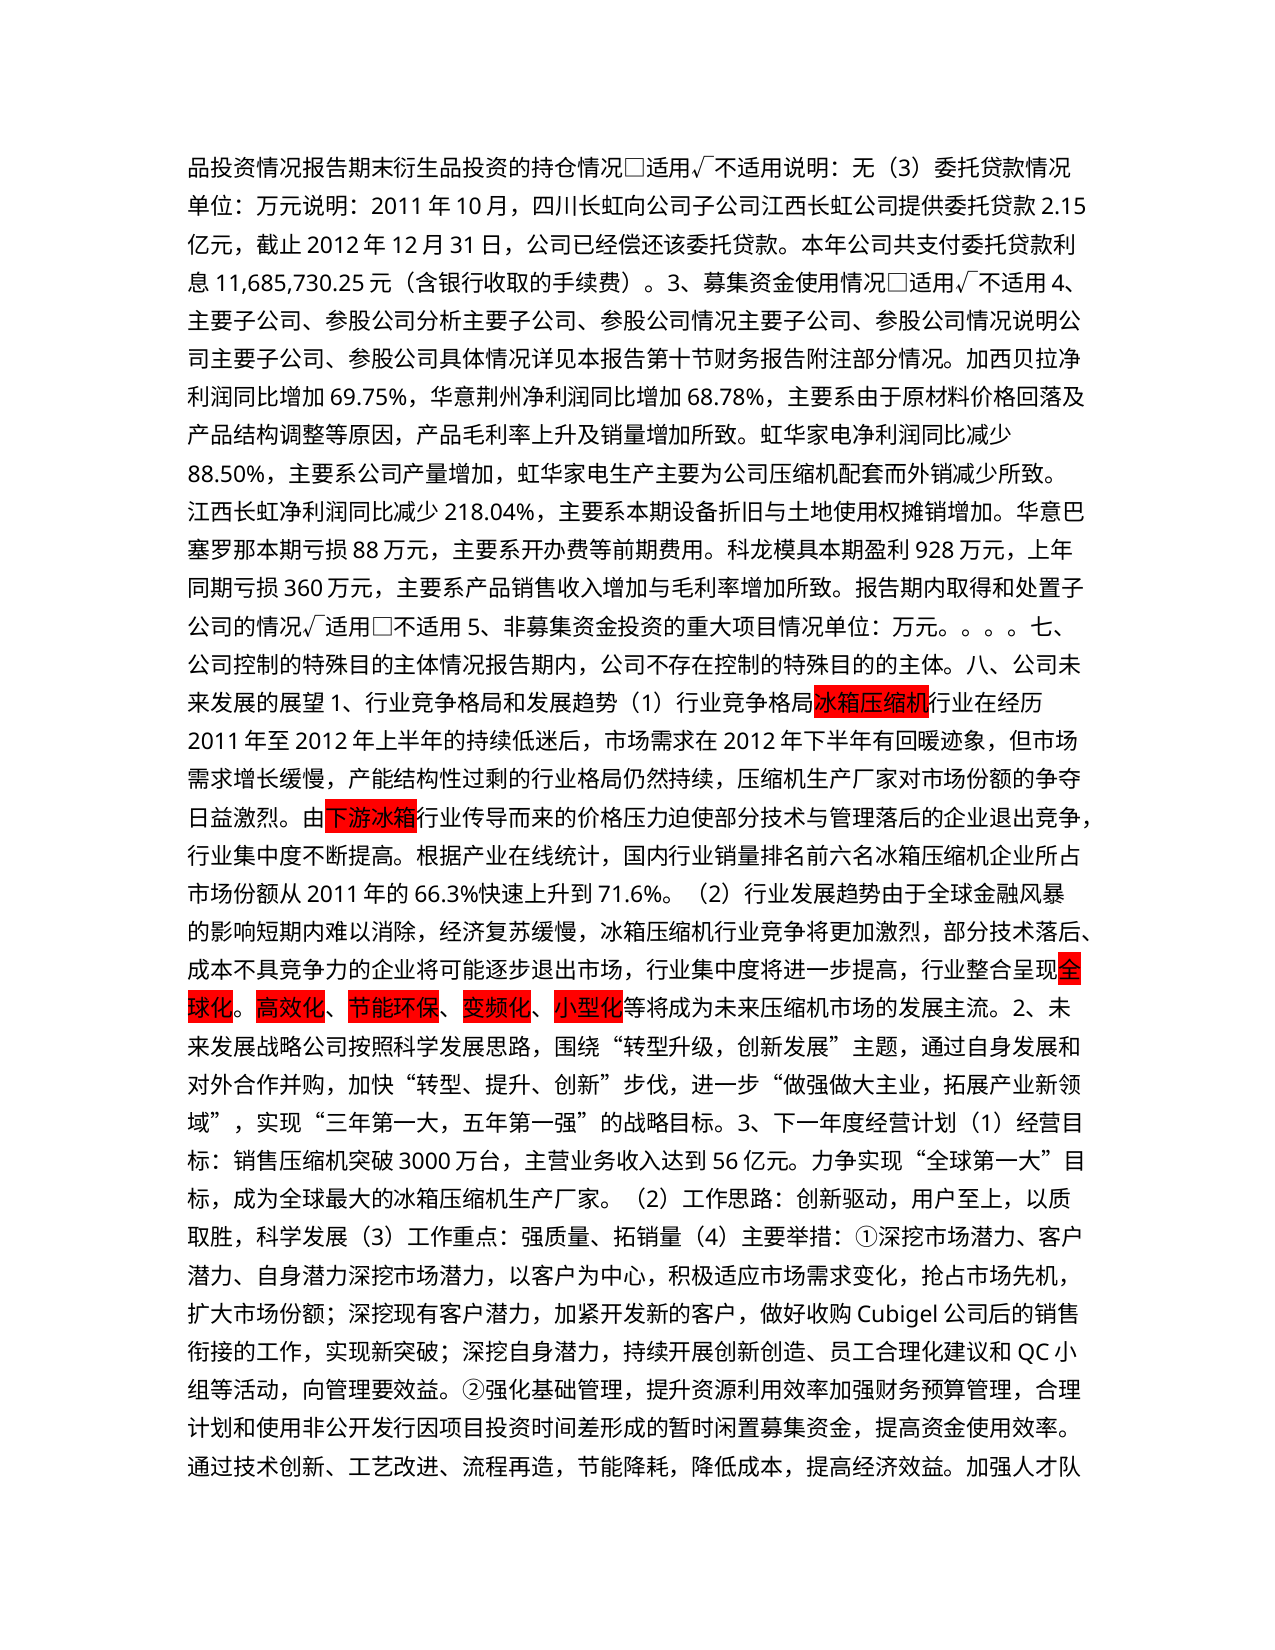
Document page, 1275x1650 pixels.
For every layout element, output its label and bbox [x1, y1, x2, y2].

text [187, 150, 1087, 1482]
